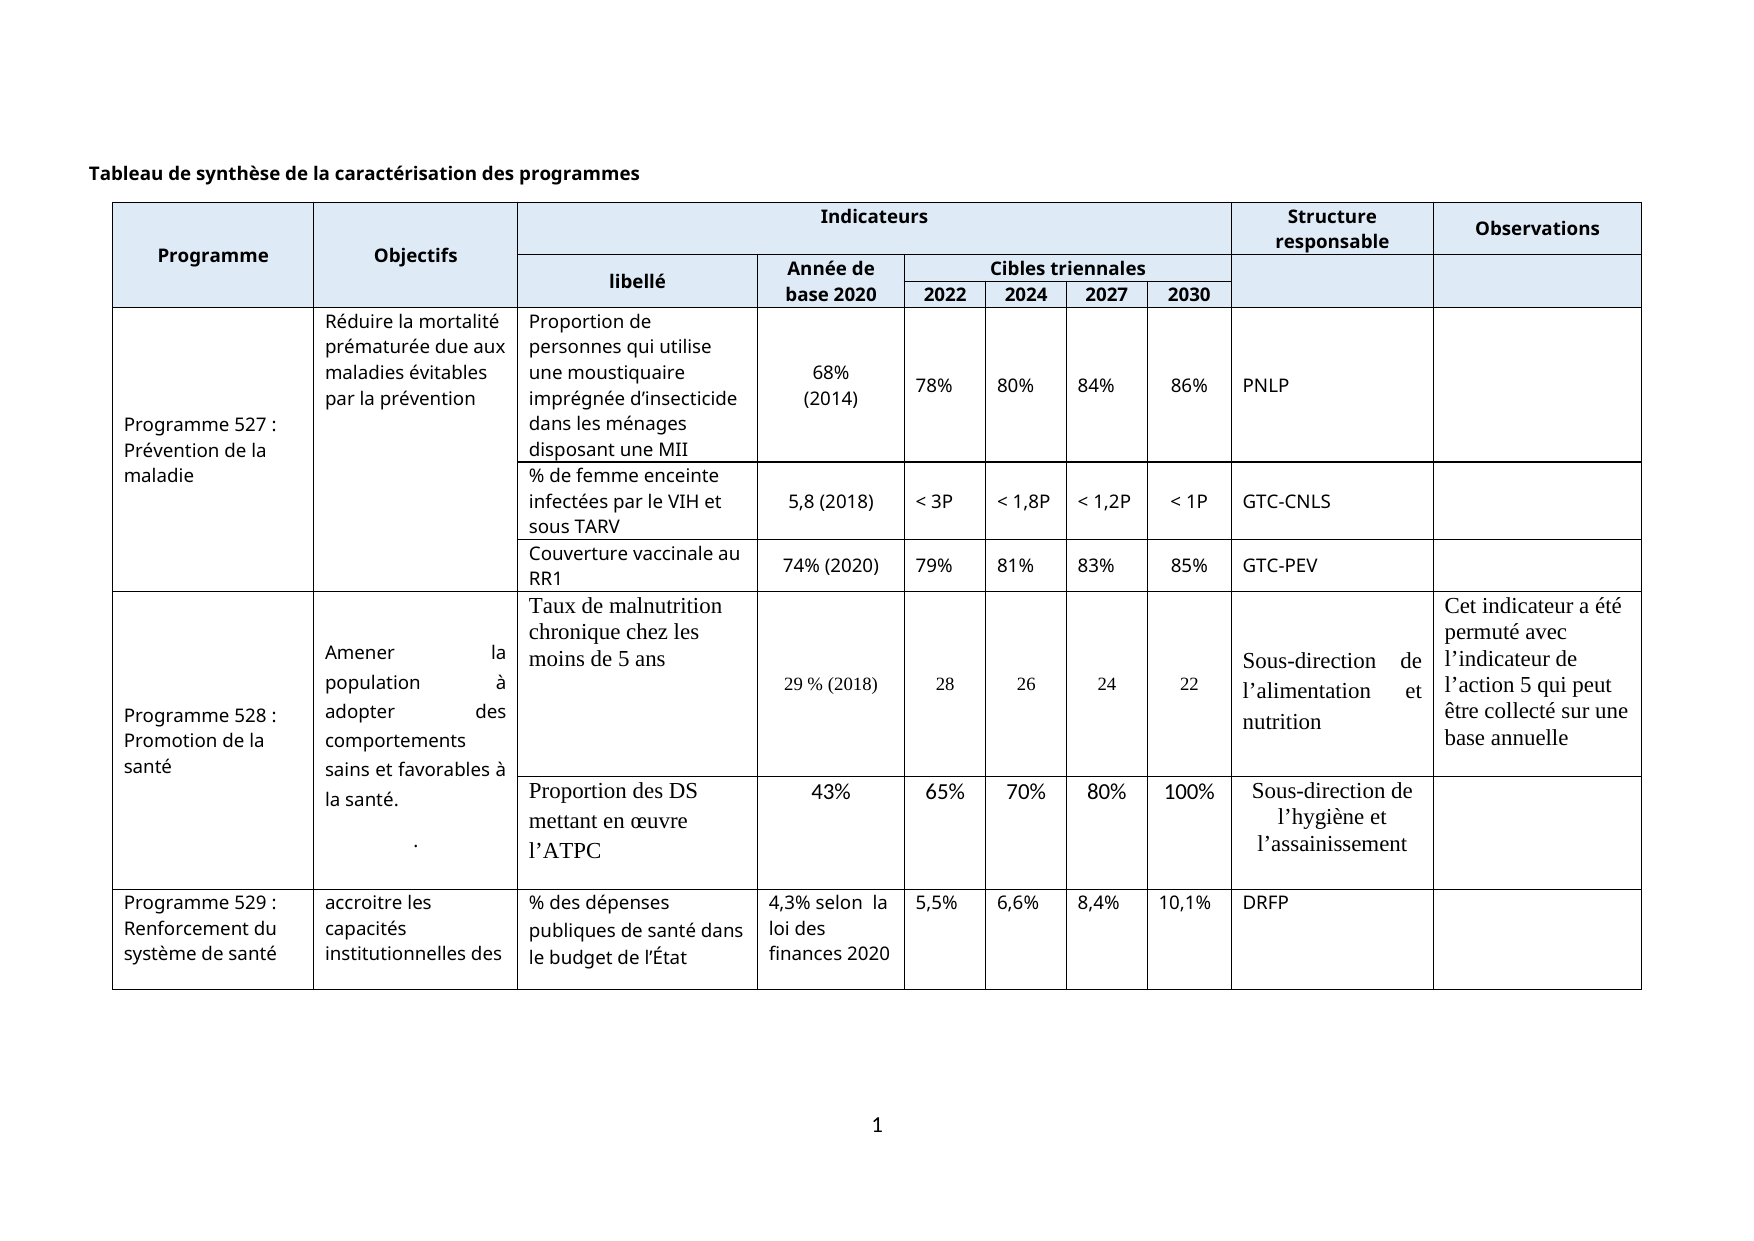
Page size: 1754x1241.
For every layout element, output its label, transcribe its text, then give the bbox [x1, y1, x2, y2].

table_cell < 1P [1148, 463, 1231, 539]
table_cell 2024 [986, 282, 1066, 307]
table_cell < 1,8P [986, 463, 1066, 539]
table_cell DRFP [1232, 890, 1433, 989]
table_cell < 1,2P [1067, 463, 1147, 539]
table_cell 68% (2014) [758, 308, 904, 461]
table_cell 65% [905, 777, 985, 888]
table_cell 70% [986, 777, 1066, 888]
table_cell 74% (2020) [758, 540, 904, 591]
table_cell Sous-direction de l’hygiène et l’assainissement [1232, 777, 1433, 888]
table_cell 79% [905, 540, 985, 591]
table_cell 78% [905, 308, 985, 461]
table_cell Proportion des DS mettant en œuvre l’ATPC [518, 777, 757, 888]
table_cell [1434, 255, 1641, 307]
table_header Objectifs [314, 203, 517, 307]
table_cell 85% [1148, 540, 1231, 591]
table_cell 81% [986, 540, 1066, 591]
table_cell 5,8 (2018) [758, 463, 904, 539]
table_cell 86% [1148, 308, 1231, 461]
table_cell [1434, 540, 1641, 591]
table_cell 4,3% selon la loi des finances 2020 [758, 890, 904, 989]
table_cell 80% [1067, 777, 1147, 888]
table_cell 2030 [1148, 282, 1231, 307]
table_cell 2022 [905, 282, 985, 307]
table_cell PNLP [1232, 308, 1433, 461]
table_cell Amener la population à adopter des comportements sains et favorables à la santé. . [314, 592, 517, 888]
table_header Structure responsable [1232, 203, 1433, 254]
table_cell 24 [1067, 592, 1147, 776]
table_cell 43% [758, 777, 904, 888]
table_cell [1434, 777, 1641, 888]
table_cell 29 % (2018) [758, 592, 904, 776]
table_cell % de femme enceinte infectées par le VIH et sous TARV [518, 463, 757, 539]
table_header Indicateurs [518, 203, 1231, 254]
table_cell [1434, 308, 1641, 461]
table_cell 26 [986, 592, 1066, 776]
table_cell Année de base 2020 [758, 255, 904, 307]
table_cell Programme 527 : Prévention de la maladie [113, 308, 313, 591]
table_cell 5,5% [905, 890, 985, 989]
table_cell [1434, 463, 1641, 539]
table_cell 100% [1148, 777, 1231, 888]
table_cell 22 [1148, 592, 1231, 776]
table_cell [113, 890, 313, 989]
table_cell 80% [986, 308, 1066, 461]
table_cell Proportion de personnes qui utilise une moustiquaire imprégnée d’insecticide dans les ménages disposant une MII [518, 308, 757, 461]
table_header Programme [113, 203, 313, 307]
table_cell Sous-direction de l’alimentation et nutrition [1232, 592, 1433, 776]
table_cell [314, 890, 517, 989]
table_cell 84% [1067, 308, 1147, 461]
table_cell 2027 [1067, 282, 1147, 307]
table_cell Réduire la mortalité prématurée due aux maladies évitables par la prévention [314, 308, 517, 591]
table_cell Cibles triennales [905, 255, 1231, 281]
table_cell libellé [518, 255, 757, 307]
table_cell 28 [905, 592, 985, 776]
table_cell Couverture vaccinale au RR1 [518, 540, 757, 591]
table_cell 10,1% [1148, 890, 1231, 989]
table_cell Programme 528 : Promotion de la santé [113, 592, 313, 888]
table_cell GTC-PEV [1232, 540, 1433, 591]
table_cell < 3P [905, 463, 985, 539]
table_cell 8,4% [1067, 890, 1147, 989]
table_cell 83% [1067, 540, 1147, 591]
table_cell [1232, 255, 1433, 307]
table_cell GTC-CNLS [1232, 463, 1433, 539]
table_cell Taux de malnutrition chronique chez les moins de 5 ans [518, 592, 757, 776]
table_cell 6,6% [986, 890, 1066, 989]
text Tableau de synthèse de la caractérisation des programmes [89, 160, 1665, 186]
table_header Observations [1434, 203, 1641, 254]
table_cell [1434, 890, 1641, 989]
table_cell % des dépenses publiques de santé dans le budget de l’État [518, 890, 757, 989]
table_cell Cet indicateur a été permuté avec l’indicateur de l’action 5 qui peut être collecté sur une base annuelle [1434, 592, 1641, 776]
